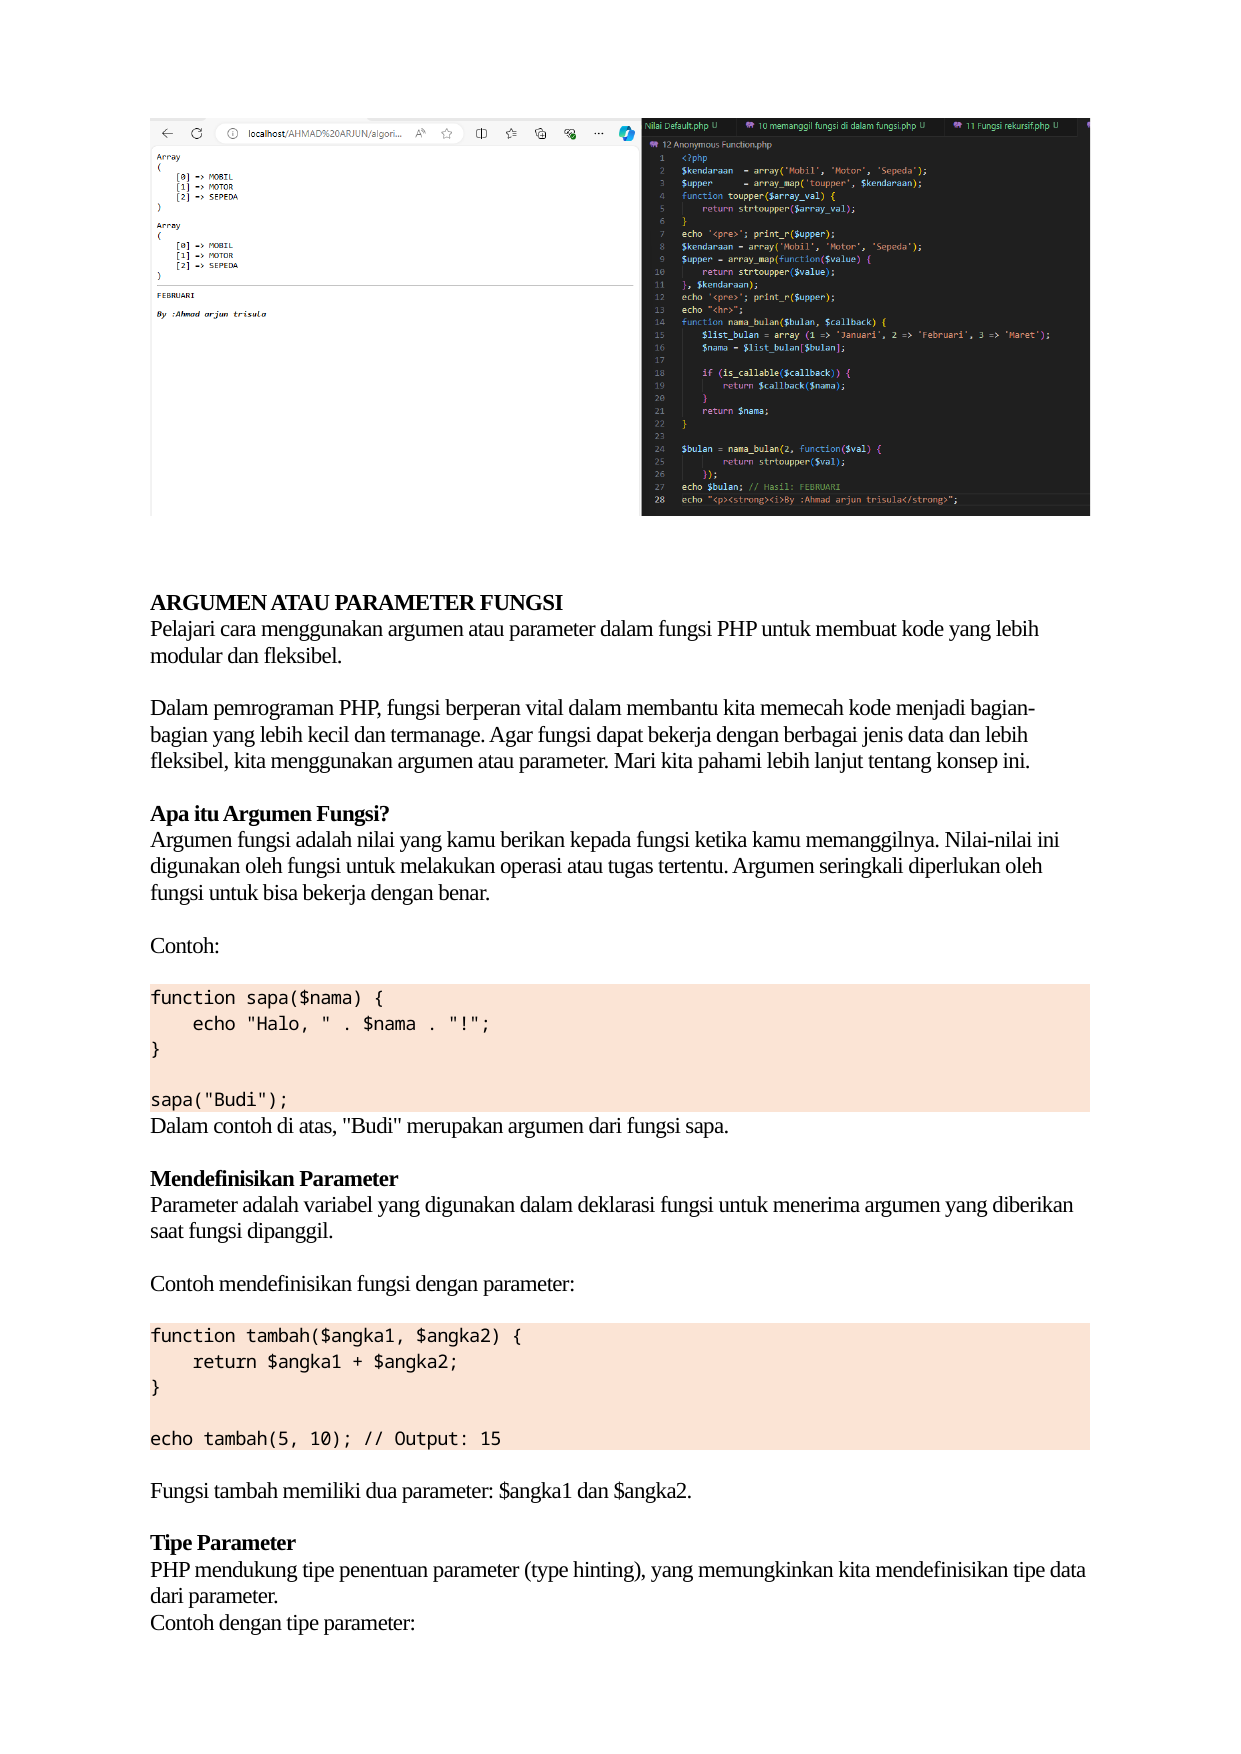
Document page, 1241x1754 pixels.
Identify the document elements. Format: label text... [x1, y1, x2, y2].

text Dalam pemrograman PHP, fungsi berperan vital dalam membantu kita memecah kode menjadi bagian-bagian yang lebih kecil dan termanage. Agar fungsi dapat bekerja dengan berbagai jenis data dan lebih fleksibel, kita menggunakan argumen atau parameter. Mari kita pahami lebih lanjut tentang konsep ini. [150, 694, 1090, 773]
text Contoh: [150, 932, 1090, 958]
text echo "Halo, " . $nama . "!"; [150, 1010, 1090, 1035]
text echo tambah(5, 10); // Output: 15 [150, 1425, 1090, 1450]
text sapa("Budi"); [150, 1086, 1090, 1112]
text Fungsi tambah memiliki dua parameter: $angka1 dan $angka2. [150, 1477, 1090, 1503]
text return $angka1 + $angka2; [150, 1348, 1090, 1374]
text function tambah($angka1, $angka2) { [150, 1323, 1090, 1348]
text function sapa($nama) { [150, 984, 1090, 1010]
text Apa itu Argumen Fungsi? [150, 800, 1090, 826]
text } [150, 1035, 1090, 1061]
text Contoh mendefinisikan fungsi dengan parameter: [150, 1270, 1090, 1296]
text Argumen fungsi adalah nilai yang kamu berikan kepada fungsi ketika kamu memanggilnya. Nilai-nilai ini digunakan oleh fungsi untuk melakukan operasi atau tugas tertentu. Argumen seringkali diperlukan oleh fungsi untuk bisa bekerja dengan benar. [150, 826, 1090, 905]
text Dalam contoh di atas, "Budi" merupakan argumen dari fungsi sapa. [150, 1112, 1090, 1138]
text ARGUMEN ATAU PARAMETER FUNGSI [150, 589, 1090, 615]
text Mendefinisikan Parameter [150, 1165, 1090, 1191]
text PHP mendukung tipe penentuan parameter (type hinting), yang memungkinkan kita mendefinisikan tipe data dari parameter. [150, 1556, 1090, 1608]
text Tipe Parameter [150, 1529, 1090, 1556]
text Contoh dengan tipe parameter: [150, 1608, 1090, 1635]
text Pelajari cara menggunakan argumen atau parameter dalam fungsi PHP untuk membuat kode yang lebih modular dan fleksibel. [150, 615, 1090, 668]
text Parameter adalah variabel yang digunakan dalam deklarasi fungsi untuk menerima argumen yang diberikan saat fungsi dipanggil. [150, 1191, 1090, 1244]
picture [150, 118, 1091, 516]
text } [150, 1374, 1090, 1399]
